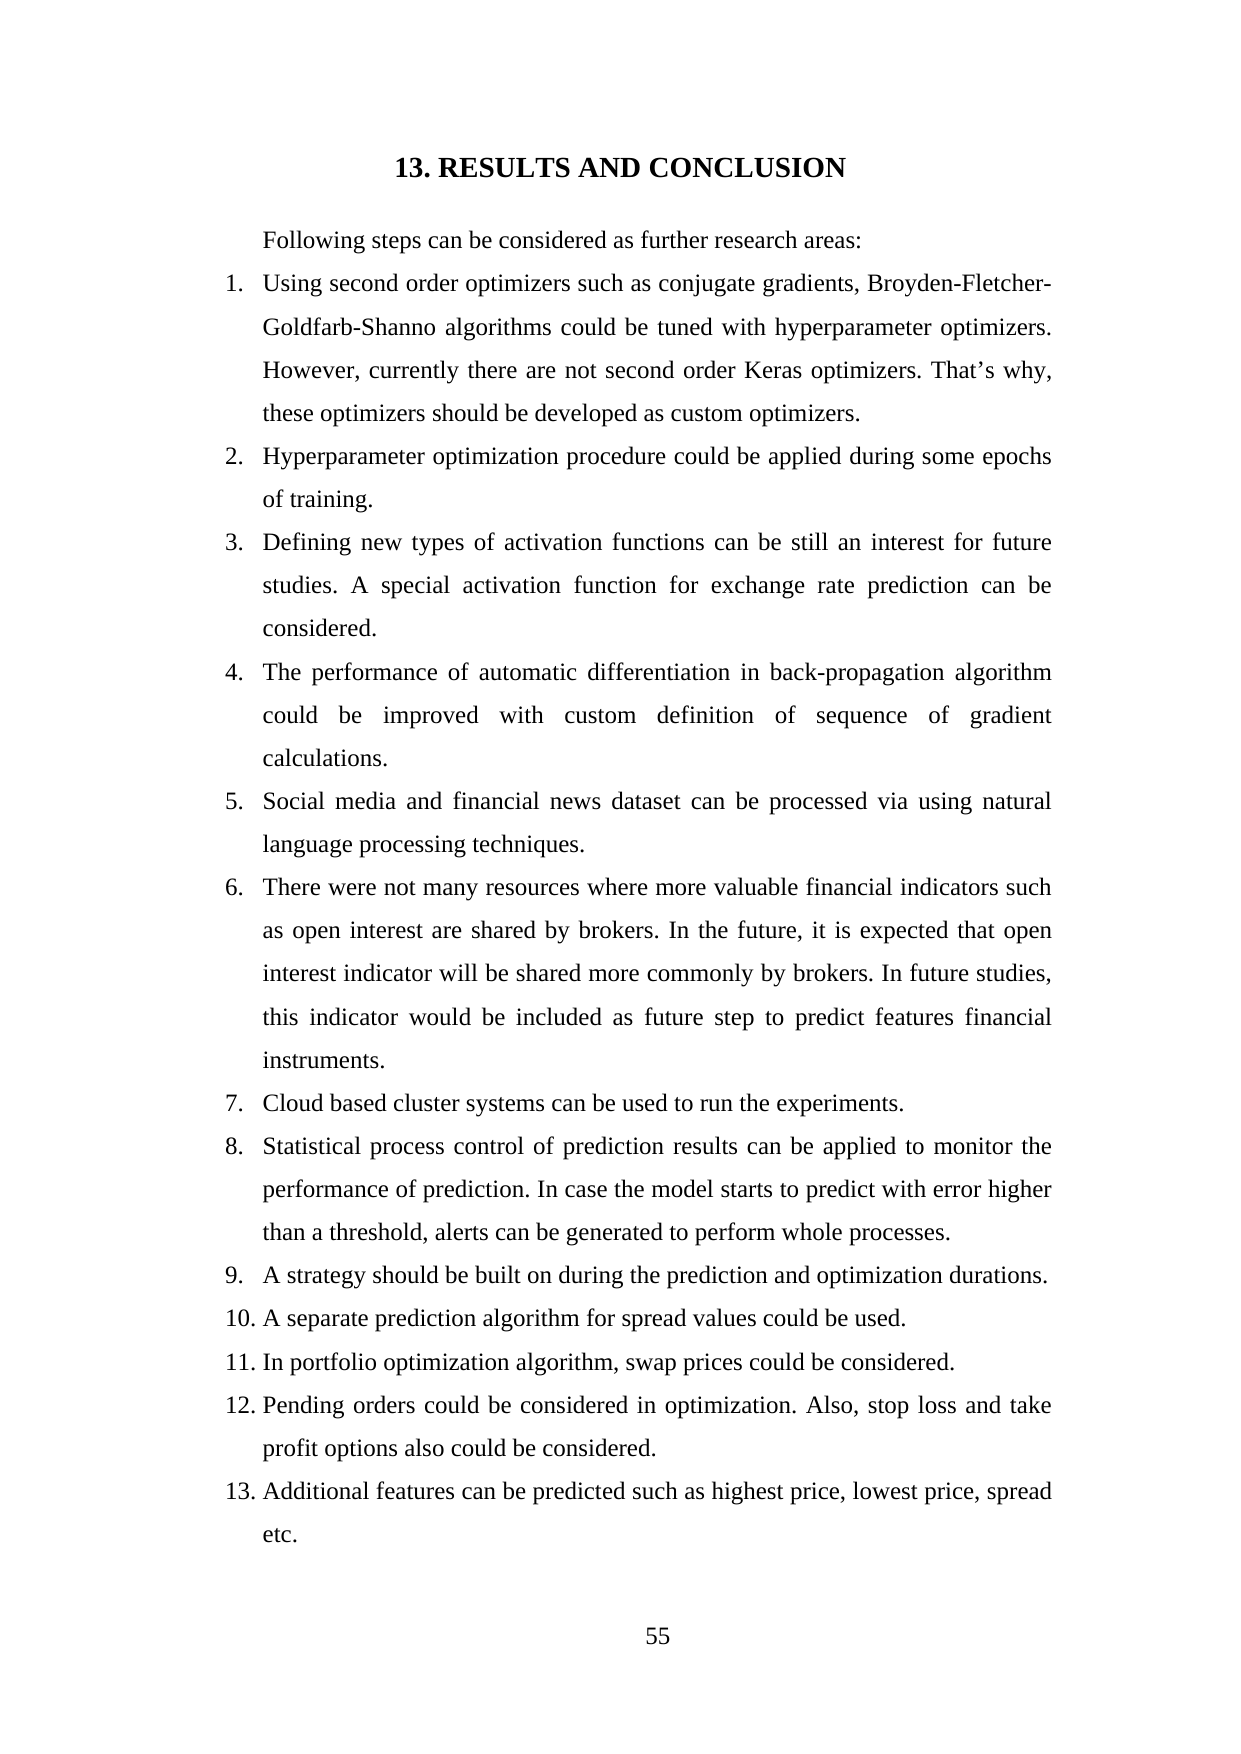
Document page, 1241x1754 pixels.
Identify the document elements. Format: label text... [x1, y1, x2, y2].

list Hyperparameter optimization procedure could be applied during some epochs of training. [225, 441, 1053, 513]
subtitle RESULTS AND CONCLUSION [187, 150, 1053, 183]
list Cloud based cluster systems can be used to run the experiments. [225, 1088, 1053, 1117]
text Following steps can be considered as further research areas: [187, 225, 1053, 254]
list The performance of automatic differentiation in back-propagation algorithm could be improved with custom definition of sequence of gradient calculations. [225, 657, 1053, 772]
list In portfolio optimization algorithm, swap prices could be considered. [225, 1347, 1053, 1375]
list Statistical process control of prediction results can be applied to monitor the performance of prediction. In case the model starts to predict with error higher than a threshold, alerts can be generated to perform whole processes. [225, 1131, 1053, 1246]
list There were not many resources where more valuable financial indicators such as open interest are shared by brokers. In the future, it is expected that open interest indicator will be shared more commonly by brokers. In future studies, this indicator would be included as future step to predict features financial instruments. [225, 872, 1053, 1073]
list A separate prediction algorithm for spread values could be used. [225, 1303, 1053, 1332]
list A strategy should be built on during the prediction and optimization durations. [225, 1260, 1053, 1289]
list Additional features can be predicted such as highest price, lowest price, spread etc. [225, 1476, 1053, 1548]
list Using second order optimizers such as conjugate gradients, Broyden-Fletcher-Goldfarb-Shanno algorithms could be tuned with hyperparameter optimizers. However, currently there are not second order Keras optimizers. That’s why, these optimizers should be developed as custom optimizers. [225, 268, 1053, 427]
list Defining new types of activation functions can be still an interest for future studies. A special activation function for exchange rate prediction can be considered. [225, 527, 1053, 642]
list Social media and financial news dataset can be processed via using natural language processing techniques. [225, 786, 1053, 858]
list Pending orders could be considered in optimization. Also, stop loss and take profit options also could be considered. [225, 1390, 1053, 1462]
